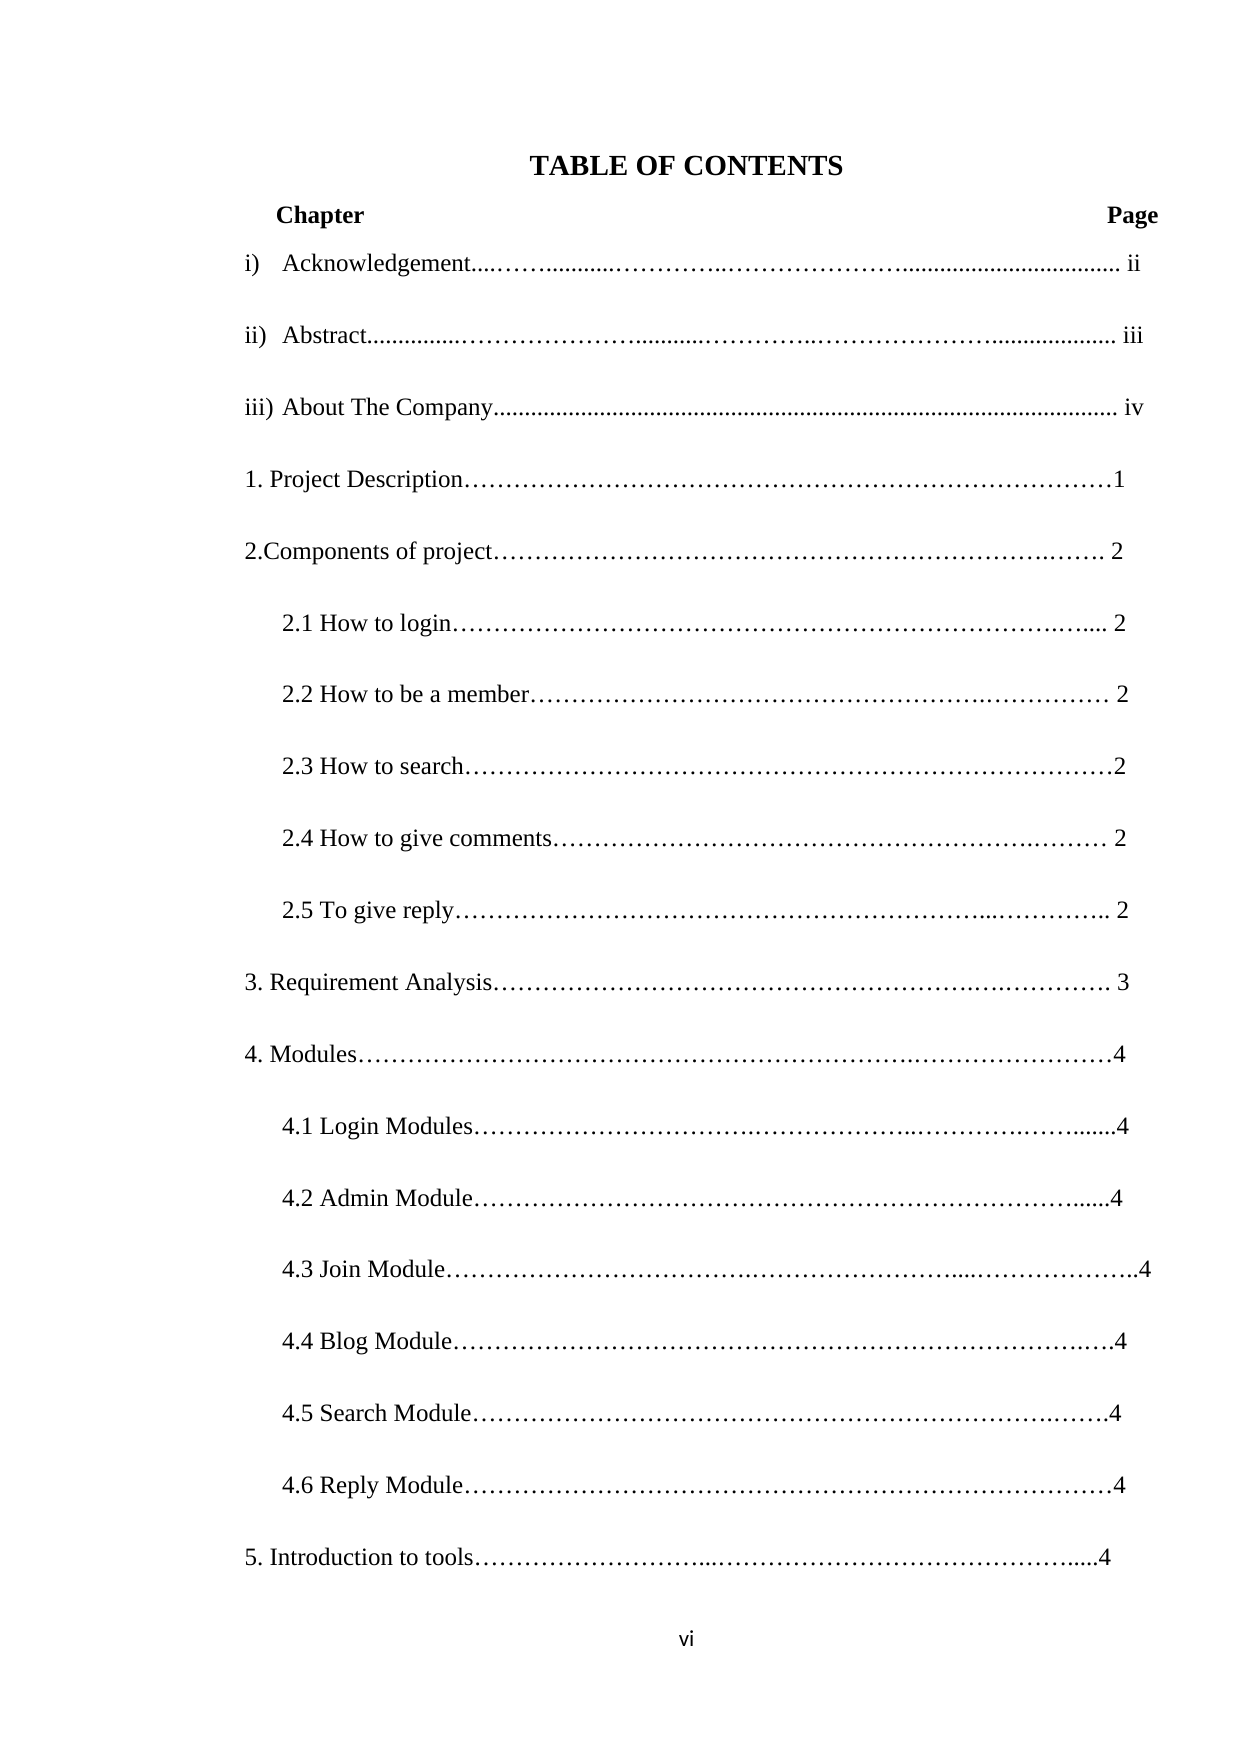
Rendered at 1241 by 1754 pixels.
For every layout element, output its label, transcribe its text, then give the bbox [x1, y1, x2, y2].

list 2.3 How to search……………………………………………………………………2 [244, 751, 1166, 780]
list 4.6 Reply Module……………………………………………………………………4 [244, 1470, 1166, 1499]
list 4.5 Search Module…………………………………………………………….…….4 [244, 1398, 1166, 1427]
list 3. Requirement Analysis………………………………………………….….…………. 3 [244, 967, 1166, 996]
list 2.1 How to login……………………………………………………………….….... 2 [244, 608, 1166, 636]
list 4. Modules………………………………………………………….……………………4 [244, 1039, 1166, 1068]
list 5. Introduction to tools………………………...…………………………………….....4 [244, 1542, 1166, 1571]
list About The Company.................................................................................................... iv [244, 392, 1166, 421]
list 2.2 How to be a member……………………………………………….…………… 2 [244, 679, 1166, 708]
list 2.Components of project………………………………………………………….……. 2 [244, 536, 1166, 564]
list 2.4 How to give comments………………………………………………….……… 2 [244, 823, 1166, 852]
list 4.4 Blog Module………………………………………………………………….….4 [244, 1326, 1166, 1355]
list Abstract...............…………………...........…………..………………….................... iii [244, 320, 1166, 349]
list 4.1 Login Modules…………………………….………………..………….…….......4 [244, 1111, 1166, 1139]
list 2.5 To give reply………………………………………………………...………….. 2 [244, 895, 1166, 924]
list 1. Project Description……………………………………………………………………1 [244, 464, 1129, 493]
text Chapter Page [207, 201, 1166, 229]
list 4.2 Admin Module………………………………………………………………......4 [244, 1183, 1166, 1211]
text TABLE OF CONTENTS [207, 148, 1166, 181]
list Acknowledgement....……...........…………..…………………................................... ii [244, 248, 1166, 277]
list 4.3 Join Module……………………………….……………………....………………..4 [244, 1254, 1166, 1283]
